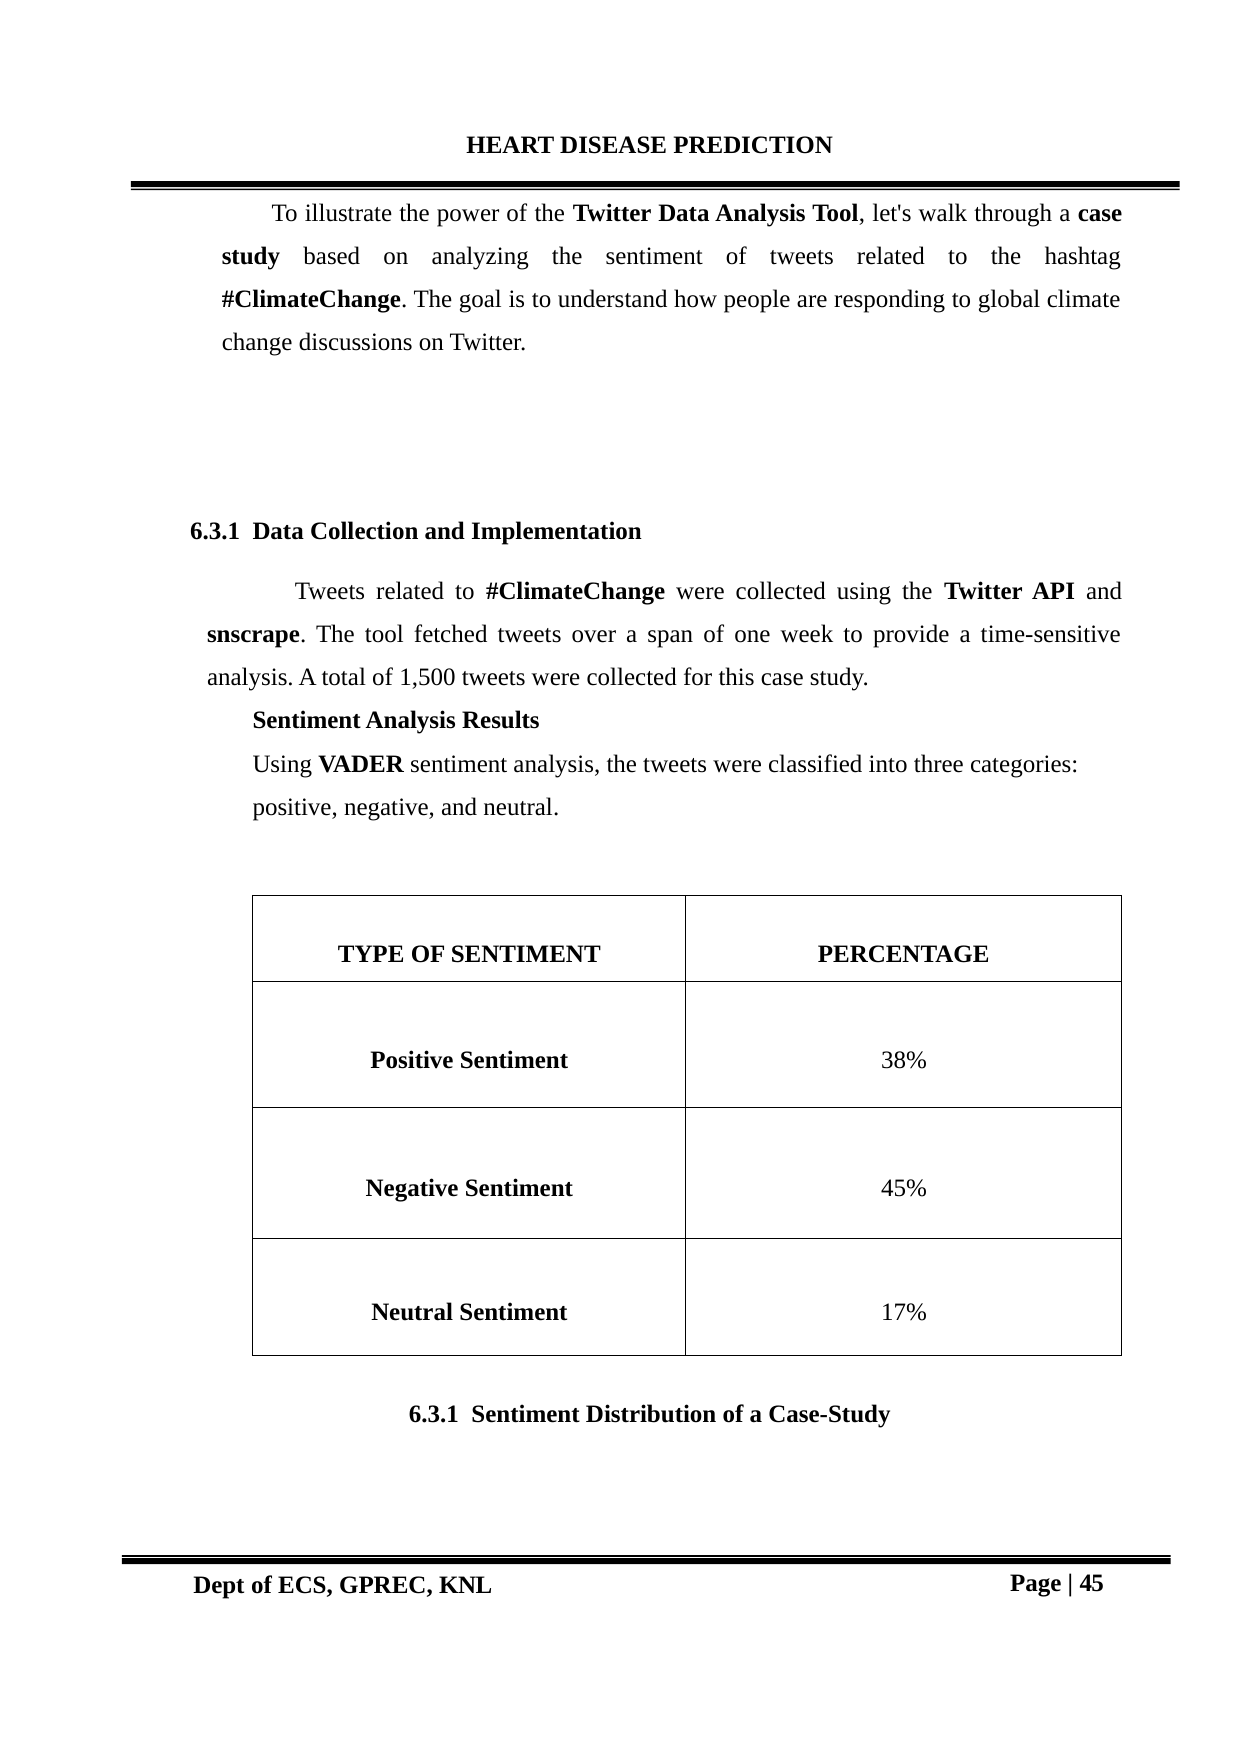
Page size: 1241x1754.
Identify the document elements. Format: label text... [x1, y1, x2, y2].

table_cell 17% [686, 1239, 1121, 1355]
list 6.3.1 Sentiment Distribution of a Case-Study [177, 1399, 1122, 1428]
table_cell 38% [686, 982, 1121, 1107]
table_cell Negative Sentiment [253, 1108, 685, 1237]
list To illustrate the power of the Twitter Data Analysis Tool, let's walk through a case study based on analyzing the sentiment of tweets related to the hashtag #ClimateChange. The goal is to understand how people are responding to global climate change discussions on Twitter. [222, 198, 1122, 356]
text 6.3.1 Data Collection and Implementation [177, 516, 1122, 545]
table_cell 45% [686, 1108, 1121, 1237]
table_header PERCENTAGE [686, 896, 1121, 981]
table_header TYPE OF SENTIMENT [253, 896, 685, 981]
list Tweets related to #ClimateChange were collected using the Twitter API and snscrape. The tool fetched tweets over a span of one week to provide a time-sensitive analysis. A total of 1,500 tweets were collected for this case study. [207, 576, 1122, 691]
list Using VADER sentiment analysis, the tweets were classified into three categories: positive, negative, and neutral. [252, 749, 1122, 821]
list Sentiment Analysis Results [252, 706, 1122, 734]
table_cell Positive Sentiment [253, 982, 685, 1107]
table_cell Neutral Sentiment [253, 1239, 685, 1355]
